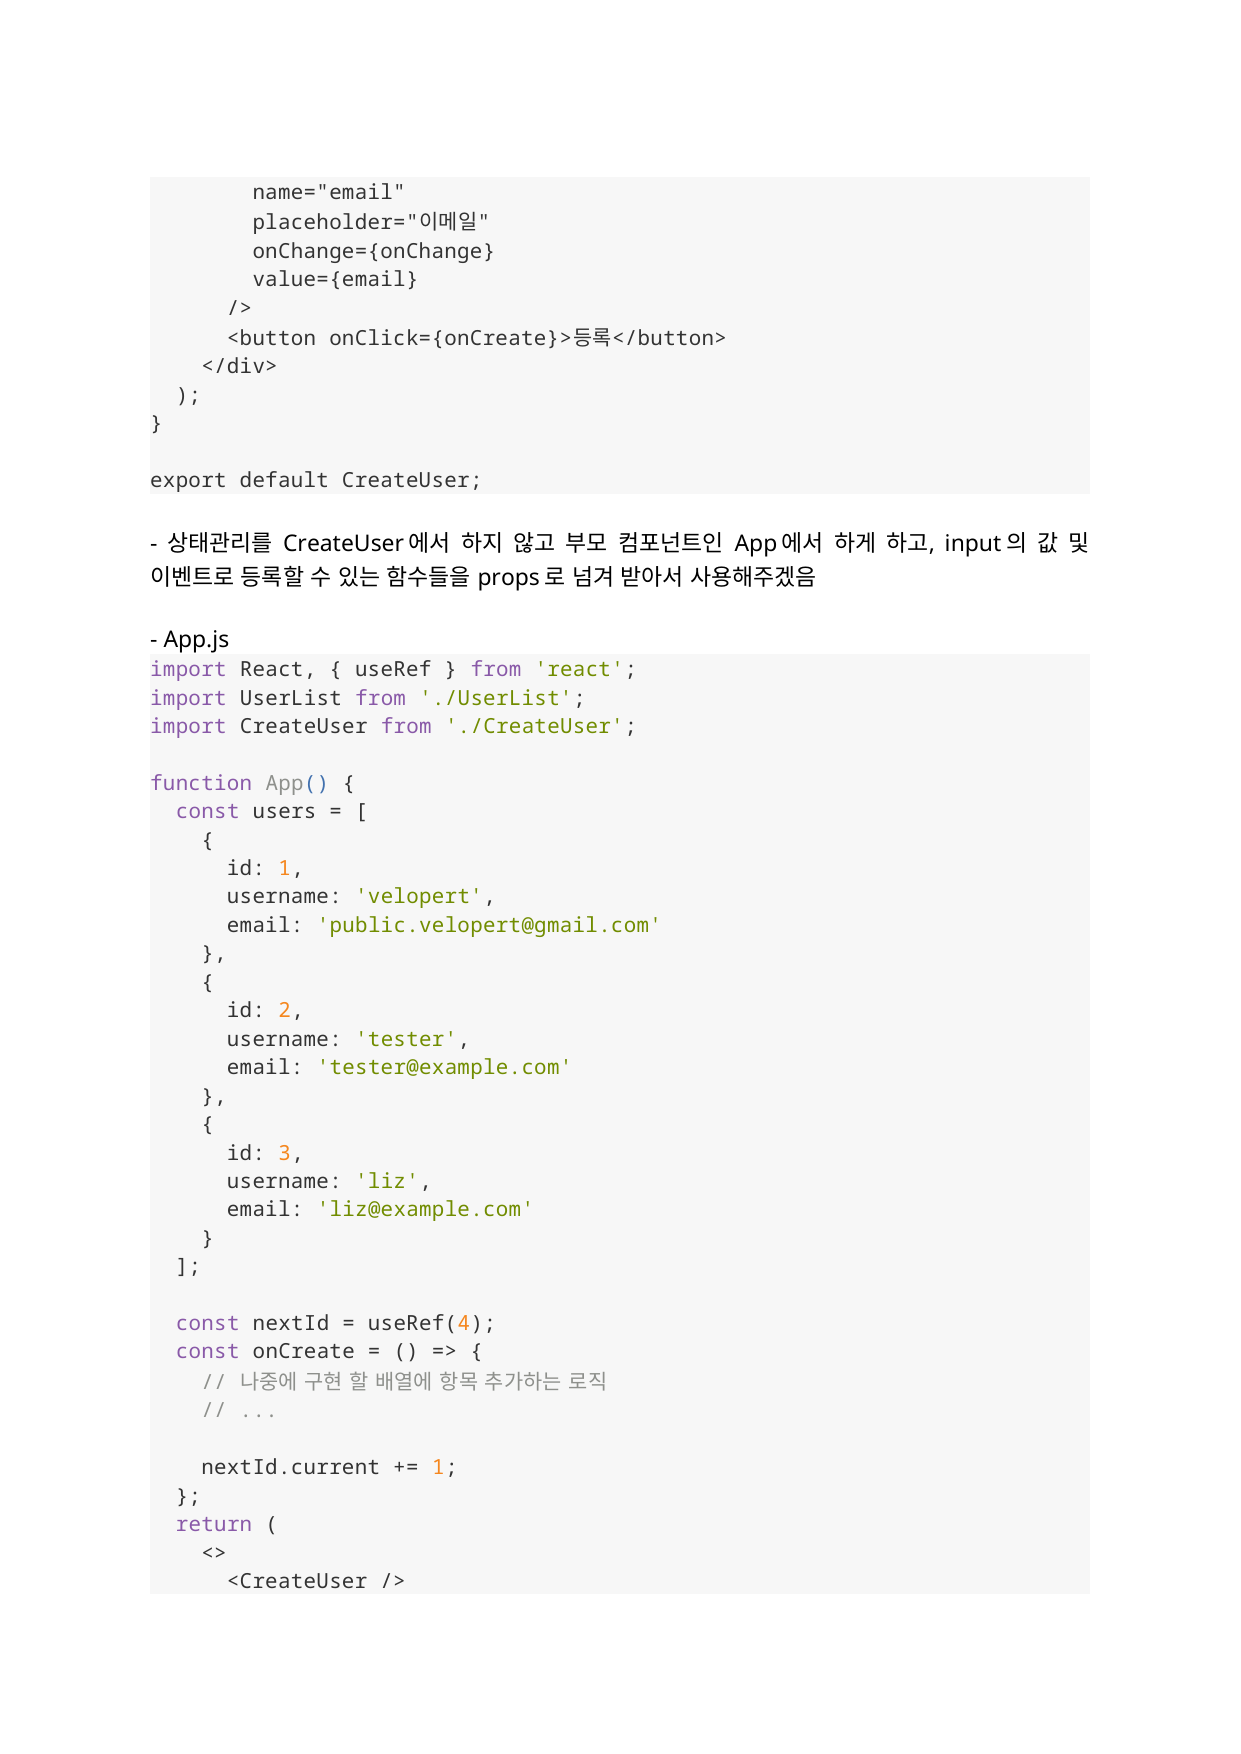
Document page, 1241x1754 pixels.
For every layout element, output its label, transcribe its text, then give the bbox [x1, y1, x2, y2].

text email: 'liz@example.com' [150, 1194, 1090, 1223]
text email: 'tester@example.com' [150, 1052, 1090, 1081]
text id: 1, [150, 853, 1090, 882]
text const nextId = useRef(4); [150, 1308, 1090, 1337]
text // 나중에 구현 할 배열에 항목 추가하는 로직 [150, 1365, 1090, 1395]
text - 상태관리를 CreateUser에서 하지 않고 부모 컴포넌트인 App에서 하게 하고, input의 값 및 이벤트로 등록할 수 있는 함수들을 props로 넘겨 받아서 사용해주겠음 [150, 525, 1090, 592]
text return ( [150, 1509, 1090, 1538]
text import CreateUser from './CreateUser'; [150, 711, 1090, 739]
text <> [150, 1538, 1090, 1566]
text email: 'public.velopert@gmail.com' [150, 910, 1090, 938]
text const onCreate = () => { [150, 1337, 1090, 1365]
text nextId.current += 1; [150, 1452, 1090, 1481]
text function App() { [150, 768, 1090, 796]
text ); [150, 380, 1090, 408]
text import React, { useRef } from 'react'; [150, 654, 1090, 683]
text onChange={onChange} [150, 236, 1090, 264]
text name="email" [150, 177, 1090, 206]
text </div> [150, 352, 1090, 380]
text <button onClick={onCreate}>등록</button> [150, 321, 1090, 352]
text const users = [ [150, 796, 1090, 825]
text username: 'liz', [150, 1166, 1090, 1194]
text } [150, 1223, 1090, 1251]
text }, [150, 1081, 1090, 1109]
text } [150, 408, 1090, 437]
text /> [150, 293, 1090, 321]
text export default CreateUser; [150, 465, 1090, 494]
text <CreateUser /> [150, 1566, 1090, 1594]
text }; [150, 1481, 1090, 1509]
text placeholder="이메일" [150, 206, 1090, 236]
text id: 2, [150, 995, 1090, 1024]
text import UserList from './UserList'; [150, 683, 1090, 711]
text value={email} [150, 264, 1090, 293]
text { [150, 825, 1090, 853]
text }, [150, 938, 1090, 967]
text id: 3, [150, 1138, 1090, 1166]
text username: 'tester', [150, 1024, 1090, 1052]
text { [150, 967, 1090, 995]
text { [150, 1109, 1090, 1138]
text // ... [150, 1395, 1090, 1424]
text ]; [150, 1251, 1090, 1280]
text username: 'velopert', [150, 882, 1090, 910]
text - App.js [150, 623, 1090, 654]
